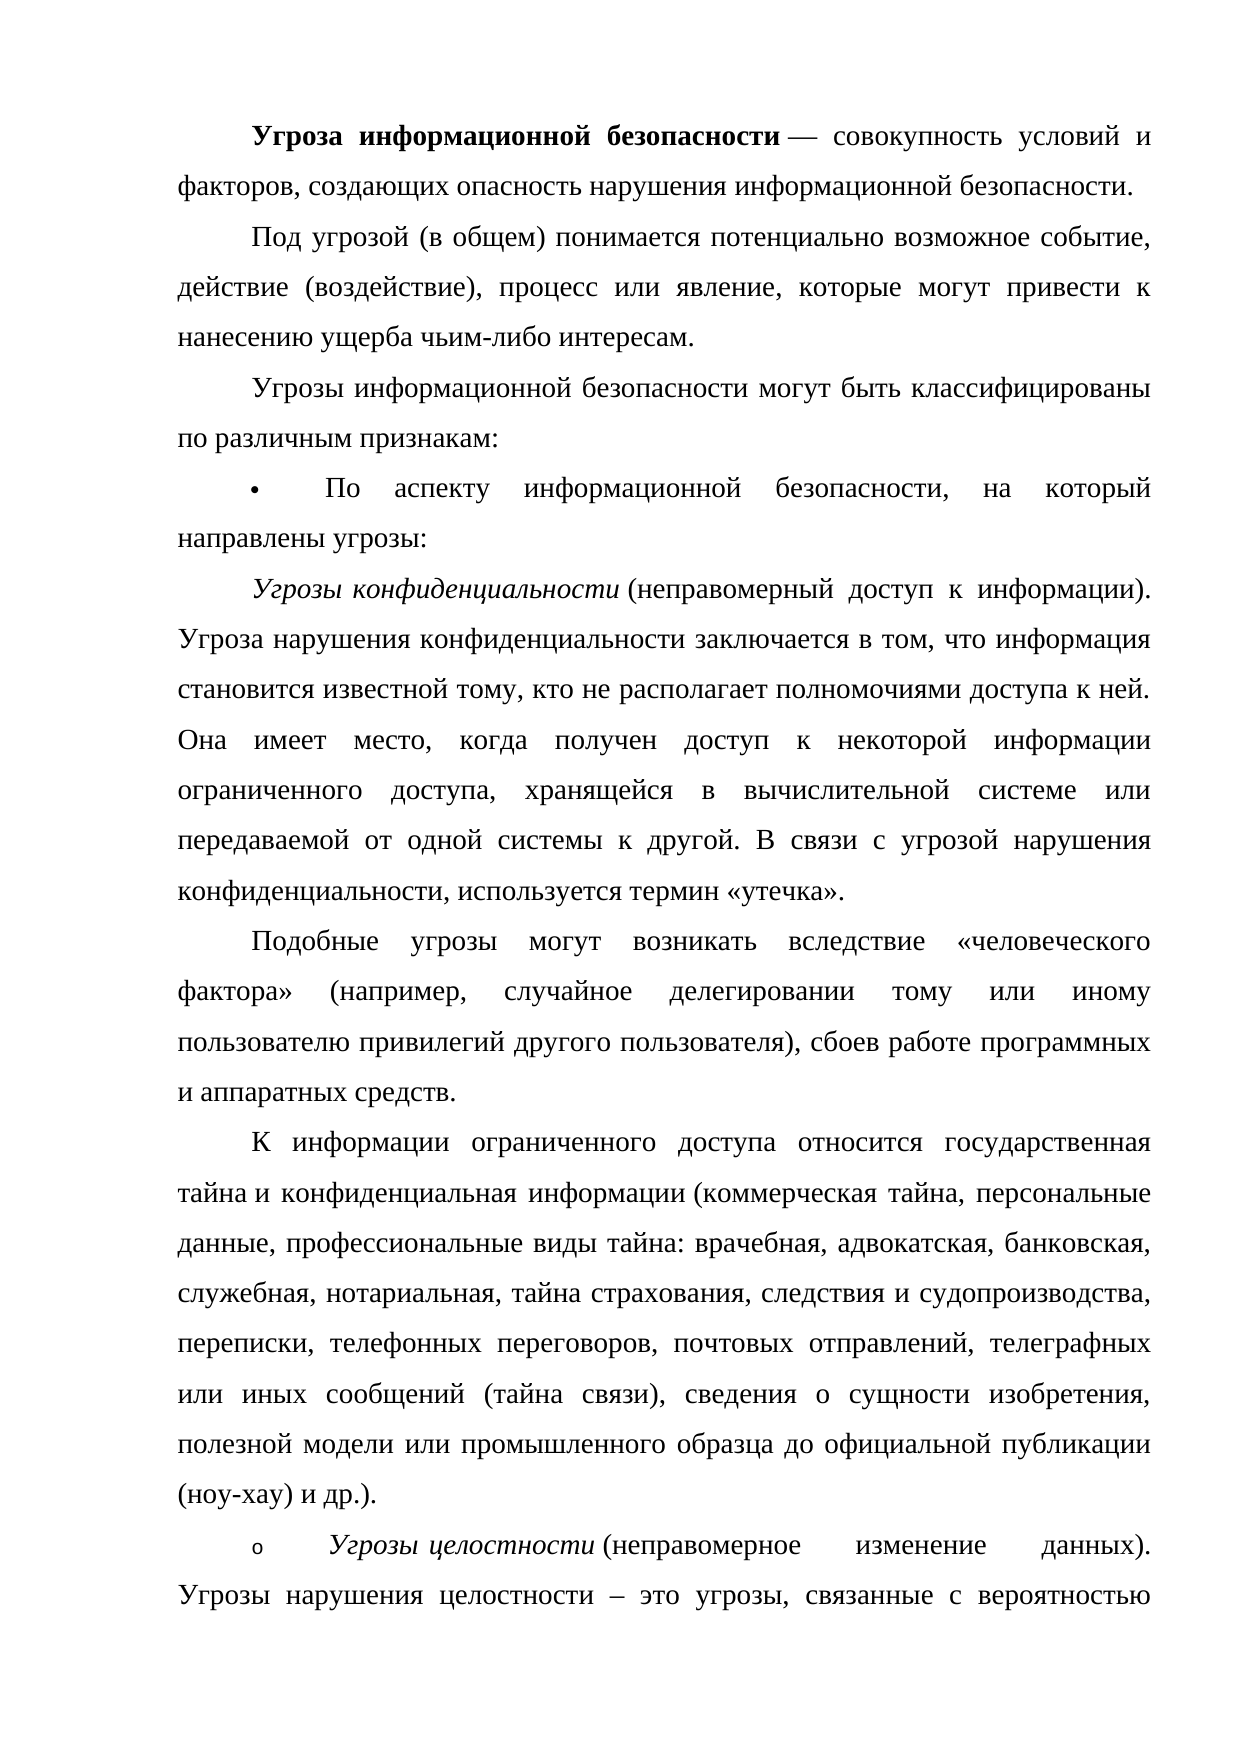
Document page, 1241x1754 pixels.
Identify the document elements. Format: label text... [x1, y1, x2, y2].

text Под угрозой (в общем) понимается потенциально возможное событие, действие (воздействие), процесс или явление, которые могут привести к нанесению ущерба чьим-либо интересам. [177, 219, 1152, 353]
list По аспекту информационной безопасности, на который направлены угрозы: [177, 470, 1152, 554]
text К информации ограниченного доступа относится государственная тайна и конфиденциальная информации (коммерческая тайна, персональные данные, профессиональные виды тайна: врачебная, адвокатская, банковская, служебная, нотариальная, тайна страхования, следствия и судопроизводства, переписки, телефонных переговоров, почтовых отправлений, телеграфных или иных сообщений (тайна связи), сведения о сущности изобретения, полезной модели или промышленного образца до официальной публикации (ноу-хау) и др.). [177, 1124, 1152, 1510]
text Подобные угрозы могут возникать вследствие «человеческого фактора» (например, случайное делегировании тому или иному пользователю привилегий другого пользователя), сбоев работе программных и аппаратных средств. [177, 923, 1152, 1108]
text Угрозы конфиденциальности (неправомерный доступ к информации). Угроза нарушения конфиденциальности заключается в том, что информация становится известной тому, кто не располагает полномочиями доступа к ней. Она имеет место, когда получен доступ к некоторой информации ограниченного доступа, хранящейся в вычислительной системе или передаваемой от одной системы к другой. В связи с угрозой нарушения конфиденциальности, используется термин «утечка». [177, 571, 1152, 906]
text Угрозы информационной безопасности могут быть классифицированы по различным признакам: [177, 370, 1152, 453]
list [177, 1527, 1152, 1611]
text Угроза информационной безопасности — совокупность условий и факторов, создающих опасность нарушения информационной безопасности. [177, 118, 1152, 202]
